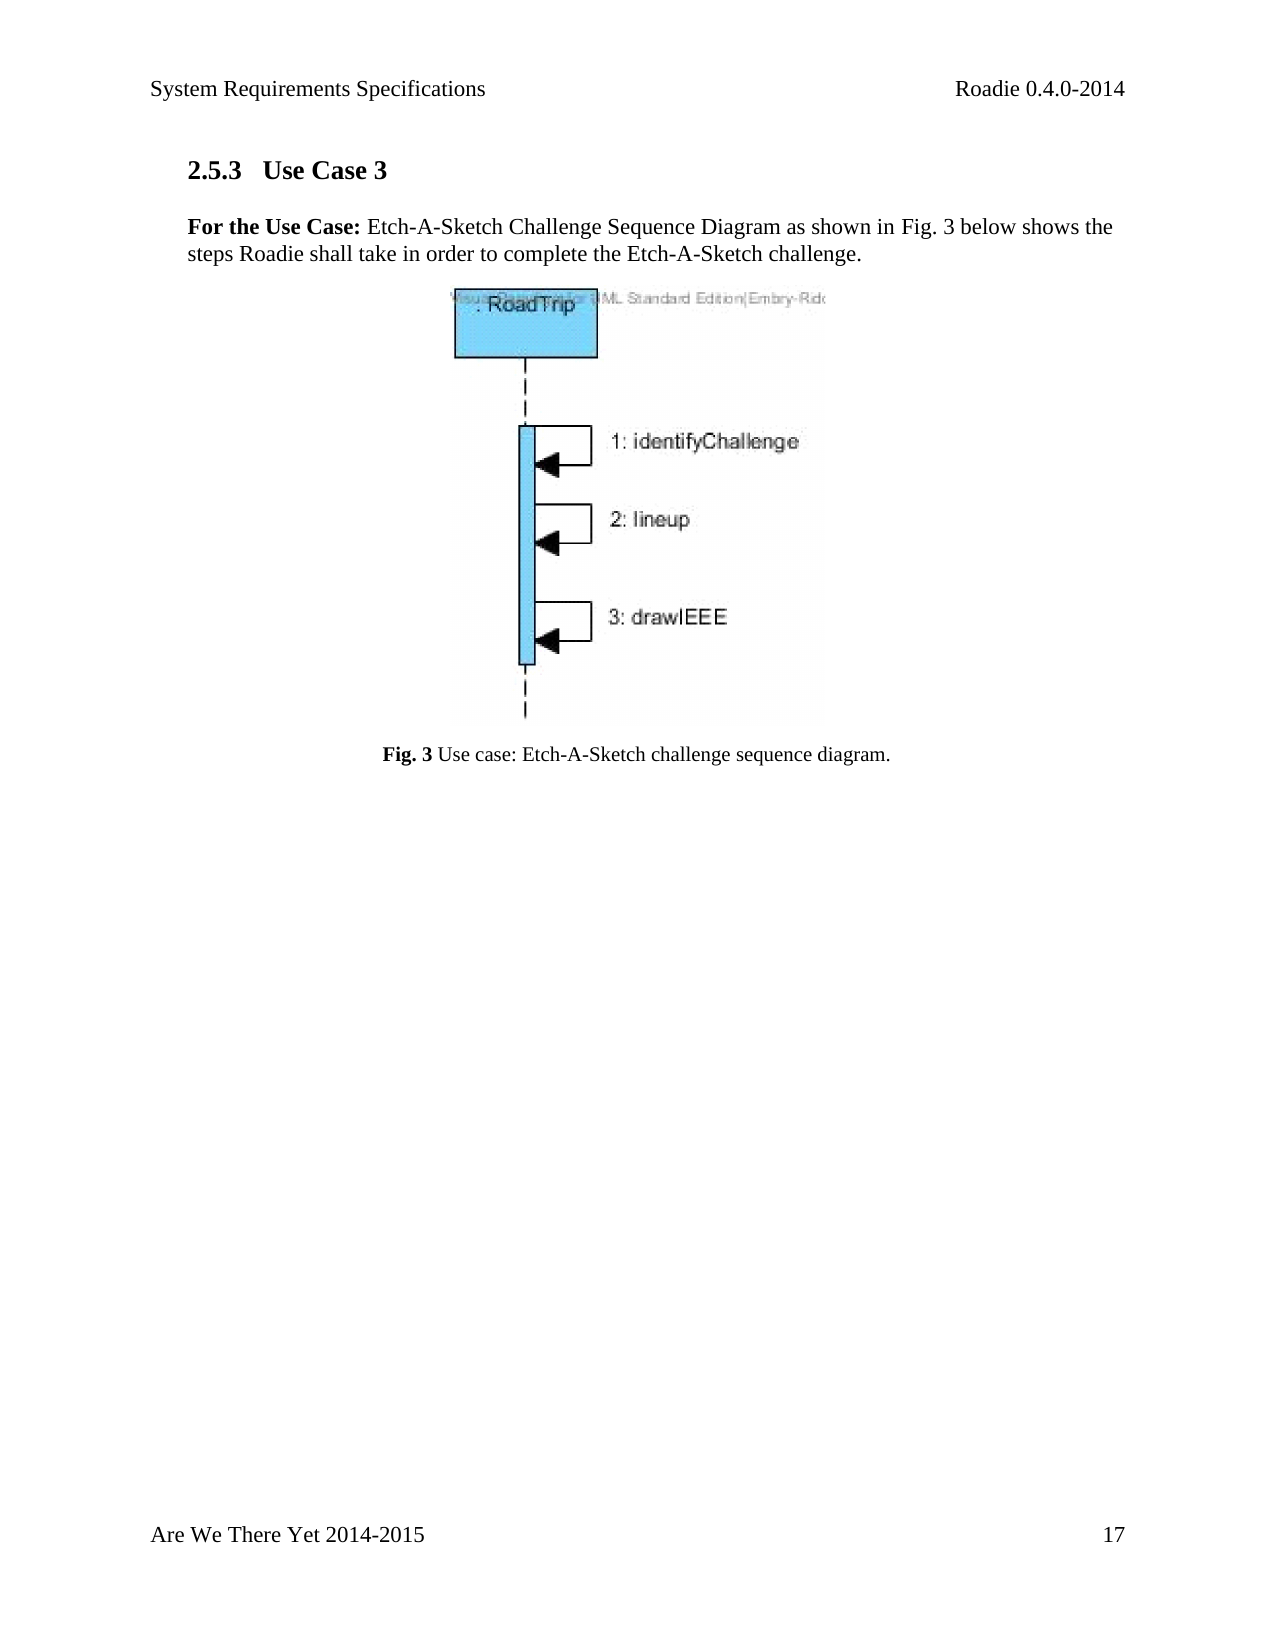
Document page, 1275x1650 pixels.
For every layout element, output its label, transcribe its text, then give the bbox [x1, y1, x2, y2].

subtitle Use Case 3 [187, 154, 1125, 185]
picture [450, 285, 826, 726]
